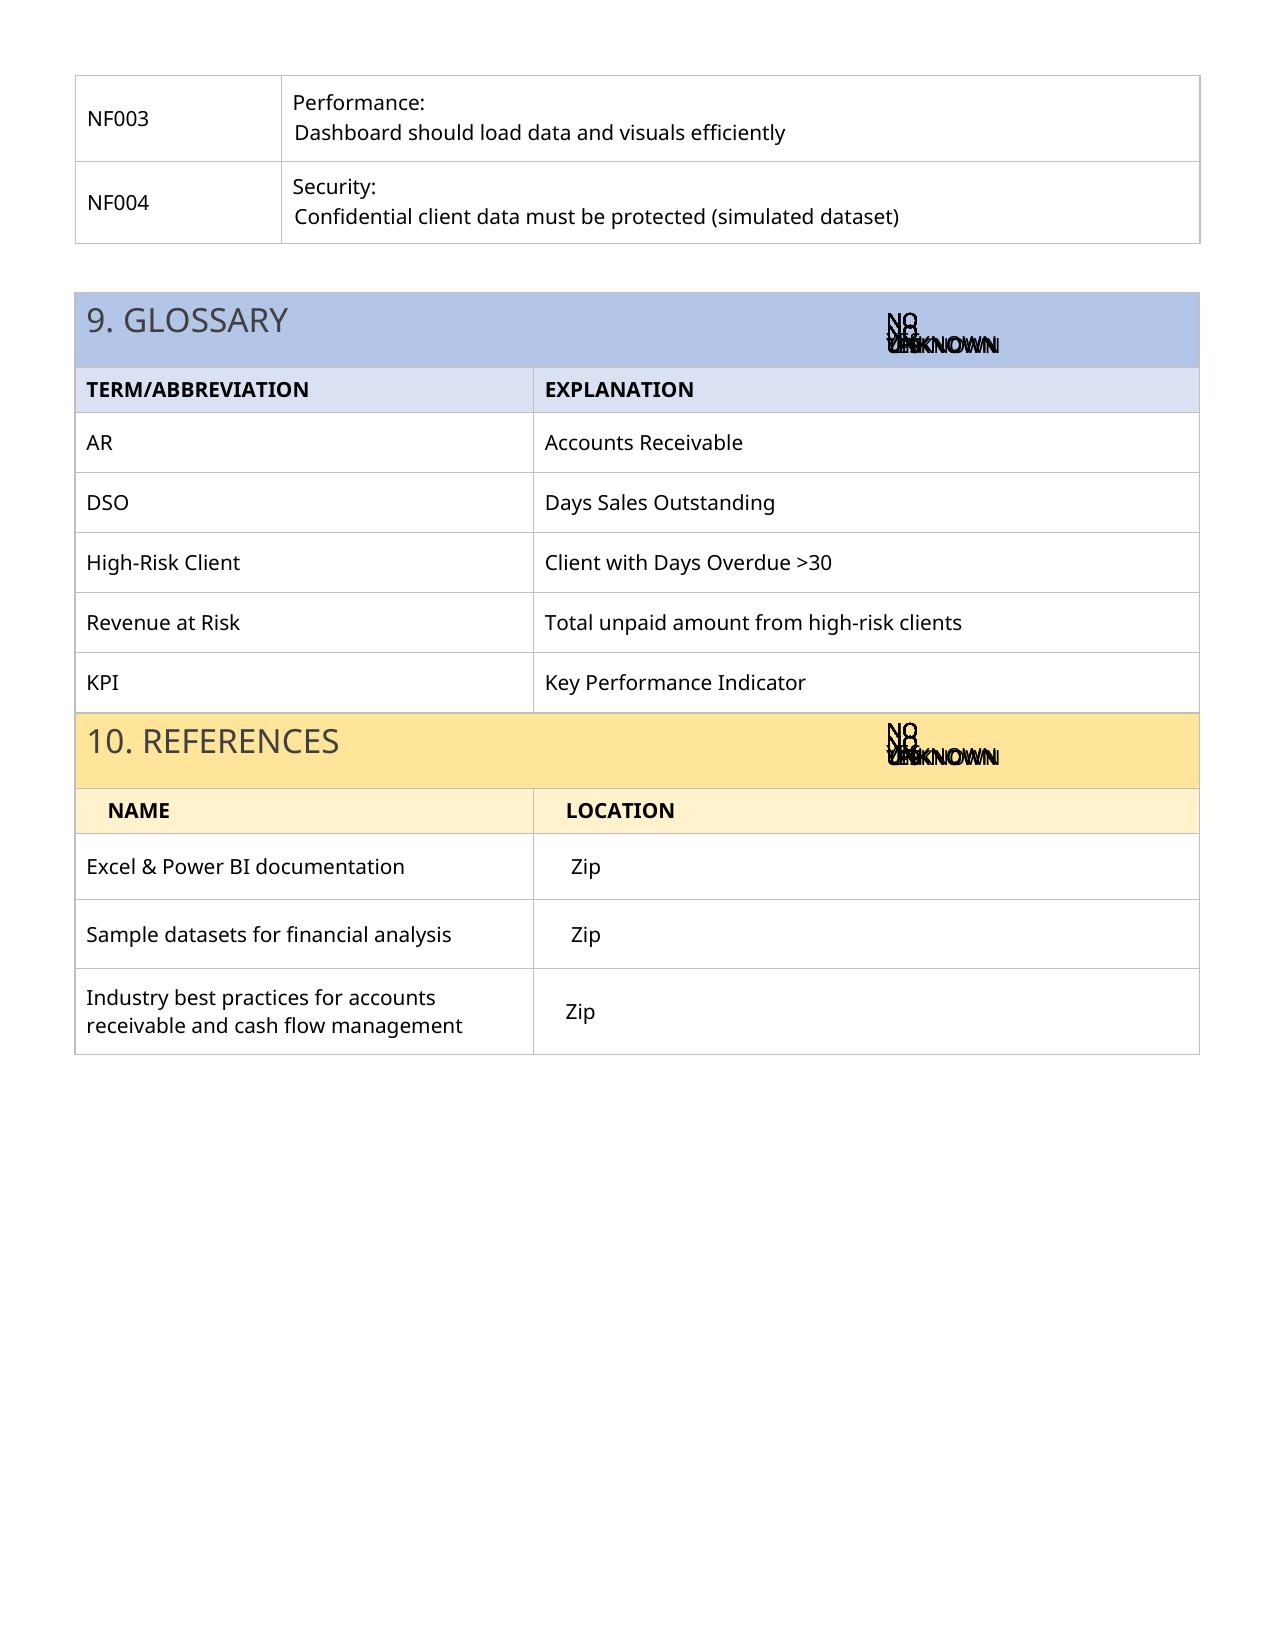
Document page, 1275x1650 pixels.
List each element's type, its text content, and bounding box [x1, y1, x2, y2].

table_cell Key Performance Indicator [534, 653, 1199, 712]
table_cell DSO [76, 473, 533, 532]
table_cell NAME [76, 789, 533, 833]
table_cell Excel & Power BI documentation [76, 834, 533, 899]
table_cell KPI [76, 653, 533, 712]
table_header 10. REFERENCES [76, 714, 1199, 788]
table_cell High-Risk Client [76, 533, 533, 592]
table_cell NF004 [76, 162, 281, 243]
table_cell TERM/ABBREVIATION [76, 368, 533, 412]
table_cell LOCATION [534, 789, 1199, 833]
table_cell Industry best practices for accounts receivable and cash flow management [76, 969, 533, 1054]
table_cell NF003 [76, 76, 281, 161]
table_cell Sample datasets for financial analysis [76, 900, 533, 968]
table_cell Performance: [282, 76, 1199, 161]
table_cell Client with Days Overdue >30 [534, 533, 1199, 592]
table_header 9. GLOSSARY [76, 293, 1199, 367]
table_cell Revenue at Risk [76, 593, 533, 652]
table_cell EXPLANATION [534, 368, 1199, 412]
table_cell AR [76, 413, 533, 472]
table_cell Zip [534, 900, 1199, 968]
table_cell Zip [534, 834, 1199, 899]
table_cell Accounts Receivable [534, 413, 1199, 472]
table_cell Days Sales Outstanding [534, 473, 1199, 532]
table_cell Zip [534, 969, 1199, 1054]
table_cell Security: [282, 162, 1199, 243]
table_cell Total unpaid amount from high-risk clients [534, 593, 1199, 652]
